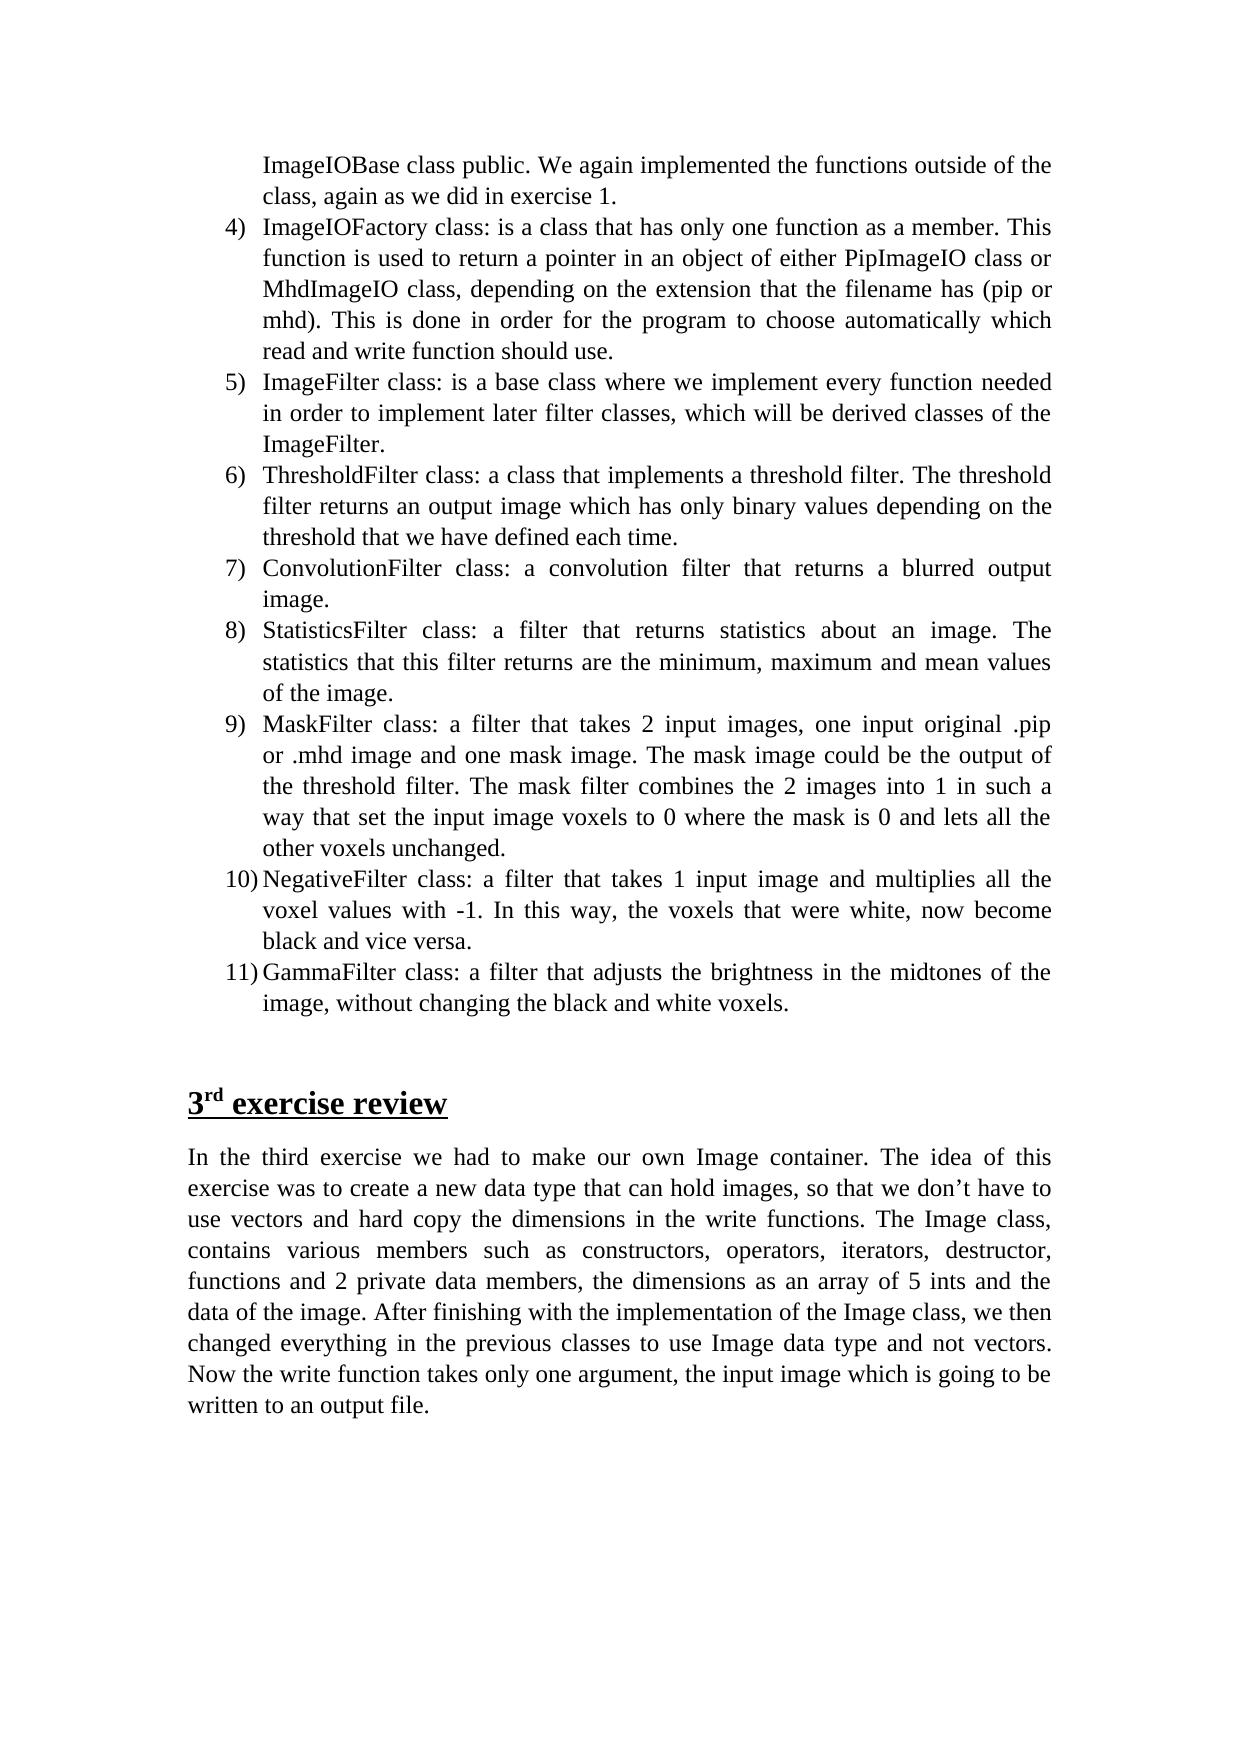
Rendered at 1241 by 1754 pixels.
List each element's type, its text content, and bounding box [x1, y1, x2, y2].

list StatisticsFilter class: a filter that returns statistics about an image. The statistics that this filter returns are the minimum, maximum and mean values of the image. [225, 616, 1053, 706]
list NegativeFilter class: a filter that takes 1 input image and multiplies all the voxel values with -1. In this way, the voxels that were white, now become black and vice versa. [225, 864, 1053, 955]
list ImageIOFactory class: is a class that has only one function as a member. This function is used to return a pointer in an object of either PipImageIO class or MhdImageIO class, depending on the extension that the filename has (pip or mhd). This is done in order for the program to choose automatically which read and write function should use. [225, 212, 1053, 365]
list ImageFilter class: is a base class where we implement every function needed in order to implement later filter classes, which will be derived classes of the ImageFilter. [225, 367, 1053, 458]
list MaskFilter class: a filter that takes 2 input images, one input original .pip or .mhd image and one mask image. The mask image could be the output of the threshold filter. The mask filter combines the 2 images into 1 in such a way that set the input image voxels to 0 where the mask is 0 and lets all the other voxels unchanged. [225, 709, 1053, 862]
text 3rd exercise review [187, 1083, 1053, 1122]
list ThresholdFilter class: a class that implements a threshold filter. The threshold filter returns an output image which has only binary values depending on the threshold that we have defined each time. [225, 460, 1053, 551]
list GammaFilter class: a filter that adjusts the brightness in the midtones of the image, without changing the black and white voxels. [225, 957, 1053, 1017]
text In the third exercise we had to make our own Image container. The idea of this exercise was to create a new data type that can hold images, so that we don’t have to use vectors and hard copy the dimensions in the write functions. The Image class, contains various members such as constructors, operators, iterators, destructor, functions and 2 private data members, the dimensions as an array of 5 ints and the data of the image. After finishing with the implementation of the Image class, we then changed everything in the previous classes to use Image data type and not vectors. Now the write function takes only one argument, the input image which is going to be written to an output file. [187, 1142, 1053, 1419]
list ConvolutionFilter class: a convolution filter that returns a blurred output image. [225, 553, 1053, 613]
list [225, 150, 1053, 210]
